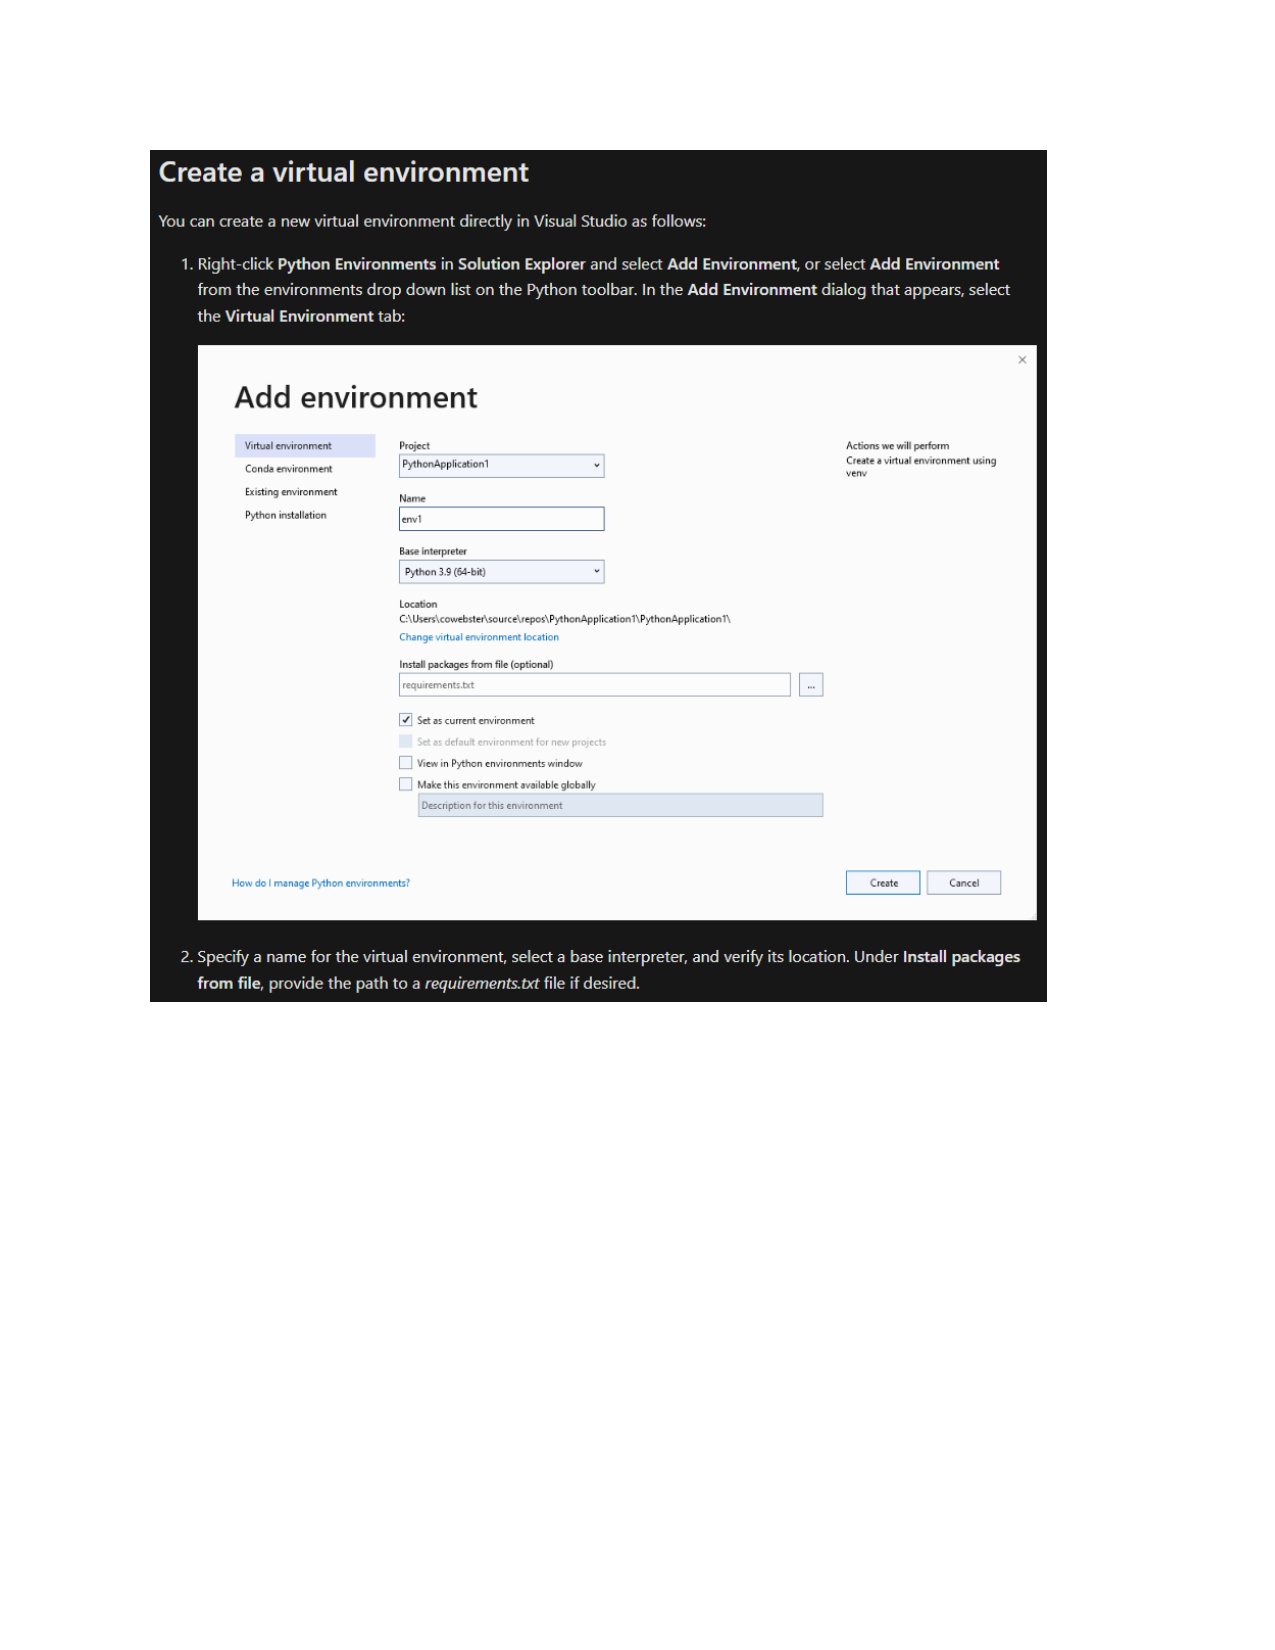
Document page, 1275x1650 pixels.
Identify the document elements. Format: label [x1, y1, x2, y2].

picture [150, 150, 1047, 1002]
